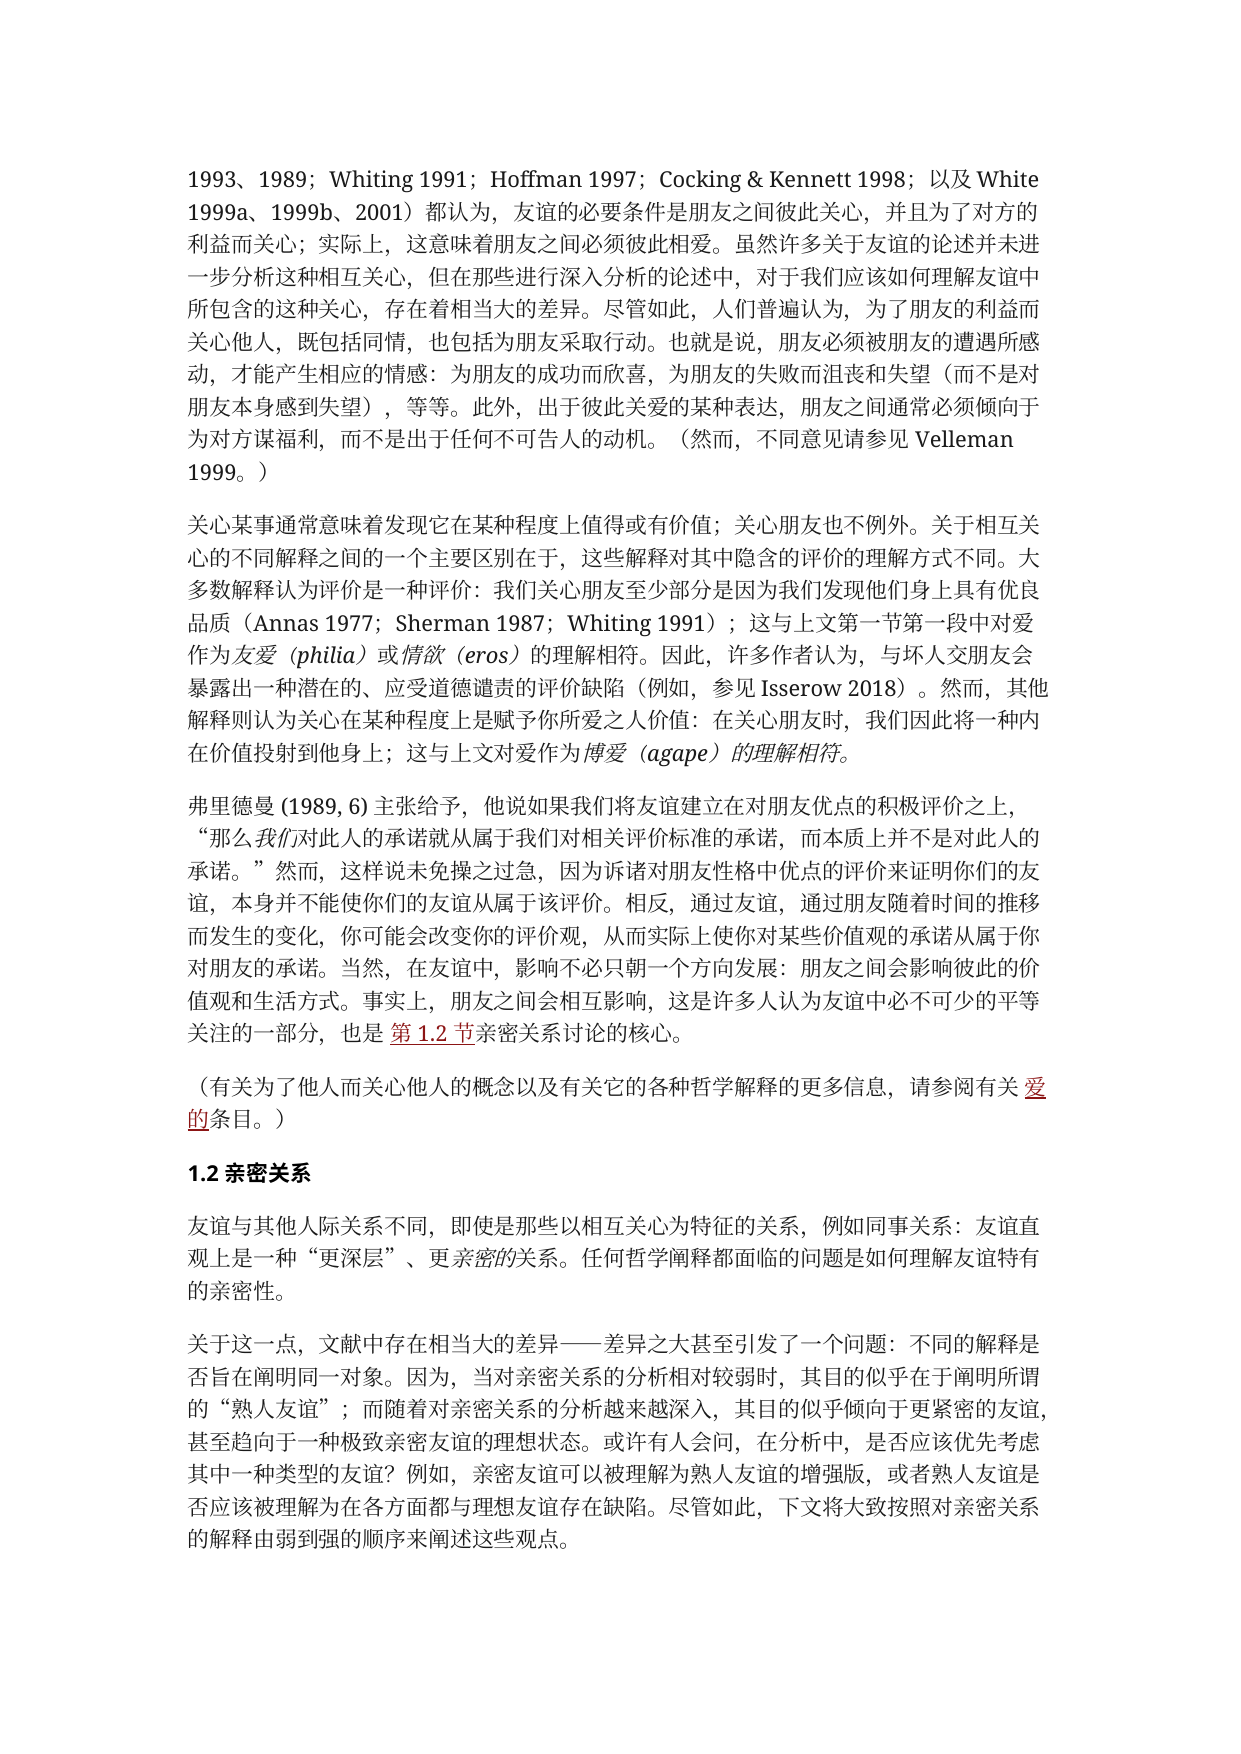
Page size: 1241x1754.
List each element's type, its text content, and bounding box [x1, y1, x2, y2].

subtitle 1.2 亲密关系 [187, 1155, 1053, 1188]
text 关心某事通常意味着发现它在某种程度上值得或有价值；关心朋友也不例外。关于相互关心的不同解释之间的一个主要区别在于，这些解释对其中隐含的评价的理解方式不同。大多数解释认为评价是一种评价：我们关心朋友至少部分是因为我们发现他们身上具有优良品质（Annas 1977；Sherman 1987；Whiting 1991）；这与上文第一节第一段中对爱作为友爱（philia）或情欲（eros）的理解相符。因此，许多作者认为，与坏人交朋友会暴露出一种潜在的、应受道德谴责的评价缺陷（例如，参见Isserow 2018）。然而，其他解释则认为关心在某种程度上是赋予你所爱之人价值：在关心朋友时，我们因此将一种内在价值投射到他身上；这与上文对爱作为博爱（agape）的理解相符。 [187, 508, 1053, 768]
text （有关为了他人而关心他人的概念以及有关它的各种哲学解释的更多信息，请参阅有关 爱的条目。） [187, 1069, 1053, 1134]
text 弗里德曼 (1989, 6) 主张给予，他说如果我们将友谊建立在对朋友优点的积极评价之上，“那么我们对此人的承诺就从属于我们对相关评价标准的承诺，而本质上并不是对此人的承诺。”然而，这样说未免操之过急，因为诉诸对朋友性格中优点的评价来证明你们的友谊，本身并不能使你们的友谊从属于该评价。相反，通过友谊，通过朋友随着时间的推移而发生的变化，你可能会改变你的评价观，从而实际上使你对某些价值观的承诺从属于你对朋友的承诺。当然，在友谊中，影响不必只朝一个方向发展：朋友之间会影响彼此的价值观和生活方式。事实上，朋友之间会相互影响，这是许多人认为友谊中必不可少的平等关注的一部分，也是 第 1.2 节亲密关系讨论的核心。 [187, 789, 1053, 1049]
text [187, 162, 1053, 487]
text 关于这一点，文献中存在相当大的差异——差异之大甚至引发了一个问题：不同的解释是否旨在阐明同一对象。因为，当对亲密关系的分析相对较弱时，其目的似乎在于阐明所谓的“熟人友谊”；而随着对亲密关系的分析越来越深入，其目的似乎倾向于更紧密的友谊，甚至趋向于一种极致亲密友谊的理想状态。或许有人会问，在分析中，是否应该优先考虑其中一种类型的友谊？例如，亲密友谊可以被理解为熟人友谊的增强版，或者熟人友谊是否应该被理解为在各方面都与理想友谊存在缺陷。尽管如此，下文将大致按照对亲密关系的解释由弱到强的顺序来阐述这些观点。 [187, 1327, 1053, 1554]
text 友谊与其他人际关系不同，即使是那些以相互关心为特征的关系，例如同事关系：友谊直观上是一种“更深层”、更亲密的关系。任何哲学阐释都面临的问题是如何理解友谊特有的亲密性。 [187, 1209, 1053, 1306]
